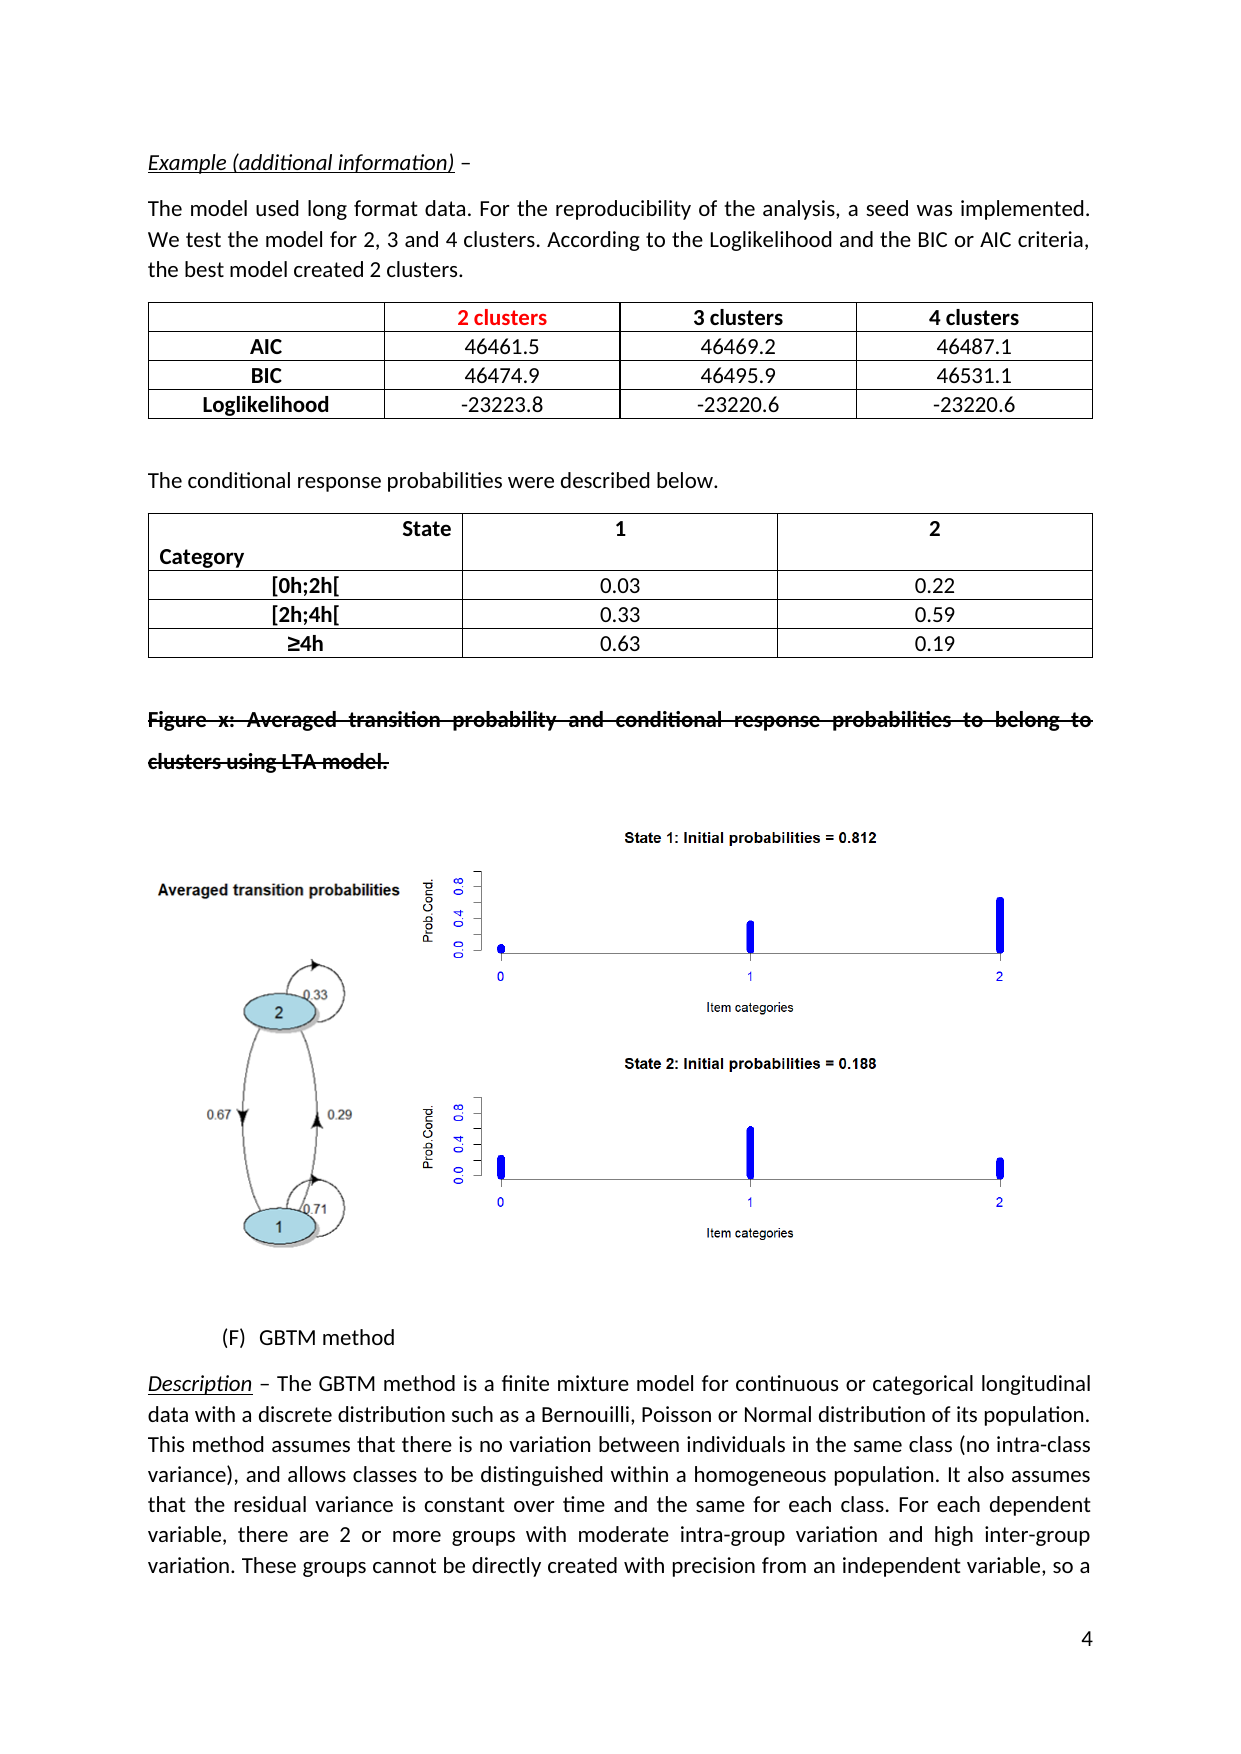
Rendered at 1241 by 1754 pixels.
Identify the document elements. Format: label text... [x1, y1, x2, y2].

table_header 2 clusters [385, 303, 619, 331]
table_header [149, 303, 384, 331]
text The conditional response probabilities were described below. [148, 466, 1093, 494]
table_header 3 clusters [621, 303, 856, 331]
table_cell -23220.6 [857, 390, 1092, 418]
table_cell 0.19 [778, 629, 1092, 657]
table_cell 0.03 [463, 571, 777, 599]
text Example (additional information) – [148, 148, 1093, 176]
picture [147, 805, 1052, 1257]
text Figure x: Averaged transition probability and conditional response probabilities to belong to clusters using LTA model. [148, 705, 1093, 720]
table_cell 46474.9 [385, 361, 619, 389]
table_cell 0.59 [778, 600, 1092, 628]
table_header 1 [463, 514, 777, 570]
table_cell -23223.8 [385, 390, 619, 418]
text Figure x: Averaged transition probability and conditional response probabilities to belong to clusters using LTA model. [148, 722, 1093, 775]
table_cell 0.22 [778, 571, 1092, 599]
table_cell 46461.5 [385, 332, 619, 360]
table_cell 46495.9 [621, 361, 856, 389]
table_cell Loglikelihood [149, 390, 384, 418]
table_cell AIC [149, 332, 384, 360]
table_cell 0.33 [463, 600, 777, 628]
table_cell -23220.6 [621, 390, 856, 418]
table_cell 46469.2 [621, 332, 856, 360]
table_cell 0.63 [463, 629, 777, 657]
table_cell 46531.1 [857, 361, 1092, 389]
table_cell BIC [149, 361, 384, 389]
table_cell 46487.1 [857, 332, 1092, 360]
list GBTM method [221, 1323, 1093, 1351]
table_header 4 clusters [857, 303, 1092, 331]
table_cell [2h;4h[ [149, 600, 462, 628]
table_header State Category [149, 514, 462, 570]
table_header 2 [778, 514, 1092, 570]
table_cell [0h;2h[ [149, 571, 462, 599]
table_cell ≥4h [149, 629, 462, 657]
